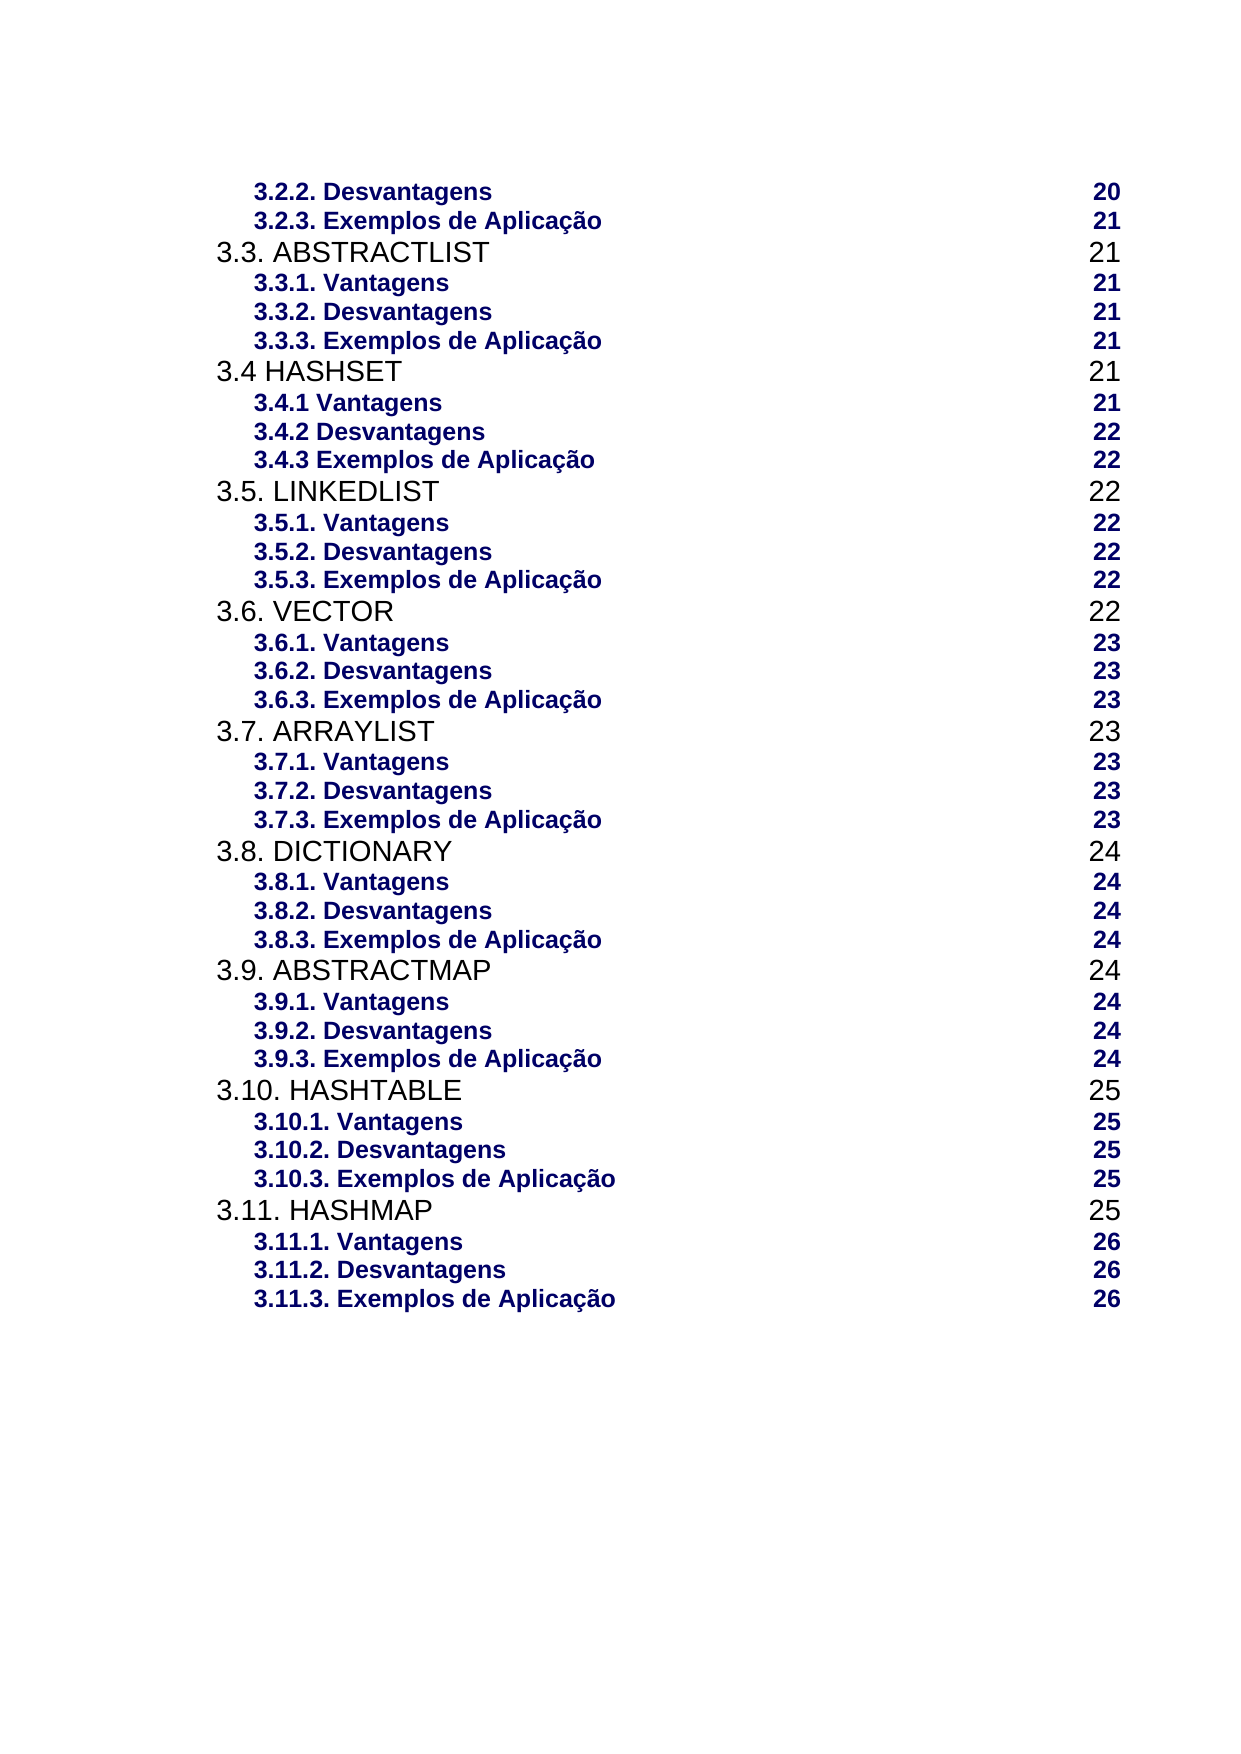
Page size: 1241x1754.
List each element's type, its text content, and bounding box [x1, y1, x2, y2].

text 3.6.2. Desvantagens 23 [252, 656, 1122, 685]
text 3.6. Vector 22 [215, 594, 1122, 628]
text 3.4 HashSet 21 [215, 354, 1122, 388]
text 3.7.1. Vantagens 23 [252, 747, 1122, 776]
text 3.5.3. Exemplos de Aplicação 22 [252, 565, 1122, 594]
text 3.4.3 Exemplos de Aplicação 22 [252, 446, 1122, 474]
text 3.3.2. Desvantagens 21 [252, 297, 1122, 326]
text 3.5. LinkedList 22 [215, 474, 1122, 508]
text 3.11. HashMap 25 [215, 1193, 1122, 1227]
text 3.4.1 Vantagens 21 [252, 388, 1122, 417]
text 3.9.2. Desvantagens 24 [252, 1016, 1122, 1044]
text 3.9.3. Exemplos de Aplicação 24 [252, 1044, 1122, 1073]
text 3.8.1. Vantagens 24 [252, 867, 1122, 896]
text 3.9.1. Vantagens 24 [252, 987, 1122, 1016]
text 3.8. Dictionary 24 [215, 834, 1122, 867]
text 3.3. AbstractList 21 [215, 235, 1122, 268]
text 3.5.1. Vantagens 22 [252, 508, 1122, 537]
text 3.7. ArrayList 23 [215, 714, 1122, 747]
text 3.3.3. Exemplos de Aplicação 21 [252, 326, 1122, 354]
text 3.11.3. Exemplos de Aplicação 26 [252, 1284, 1122, 1313]
text 3.6.1. Vantagens 23 [252, 628, 1122, 656]
text 3.9. AbstractMap 24 [215, 953, 1122, 987]
text 3.8.2. Desvantagens 24 [252, 896, 1122, 925]
text 3.5.2. Desvantagens 22 [252, 537, 1122, 565]
text 3.2.3. Exemplos de Aplicação 21 [252, 206, 1122, 235]
text 3.10. HashTable 25 [215, 1073, 1122, 1107]
text 3.4.2 Desvantagens 22 [252, 417, 1122, 446]
text 3.2.2. Desvantagens 20 [252, 177, 1122, 206]
text 3.10.1. Vantagens 25 [252, 1107, 1122, 1136]
text 3.11.1. Vantagens 26 [252, 1227, 1122, 1255]
text 3.7.2. Desvantagens 23 [252, 776, 1122, 805]
text 3.10.2. Desvantagens 25 [252, 1136, 1122, 1164]
text 3.7.3. Exemplos de Aplicação 23 [252, 805, 1122, 834]
text 3.6.3. Exemplos de Aplicação 23 [252, 685, 1122, 714]
text 3.10.3. Exemplos de Aplicação 25 [252, 1164, 1122, 1193]
text 3.8.3. Exemplos de Aplicação 24 [252, 925, 1122, 953]
text 3.11.2. Desvantagens 26 [252, 1255, 1122, 1284]
text 3.3.1. Vantagens 21 [252, 268, 1122, 297]
